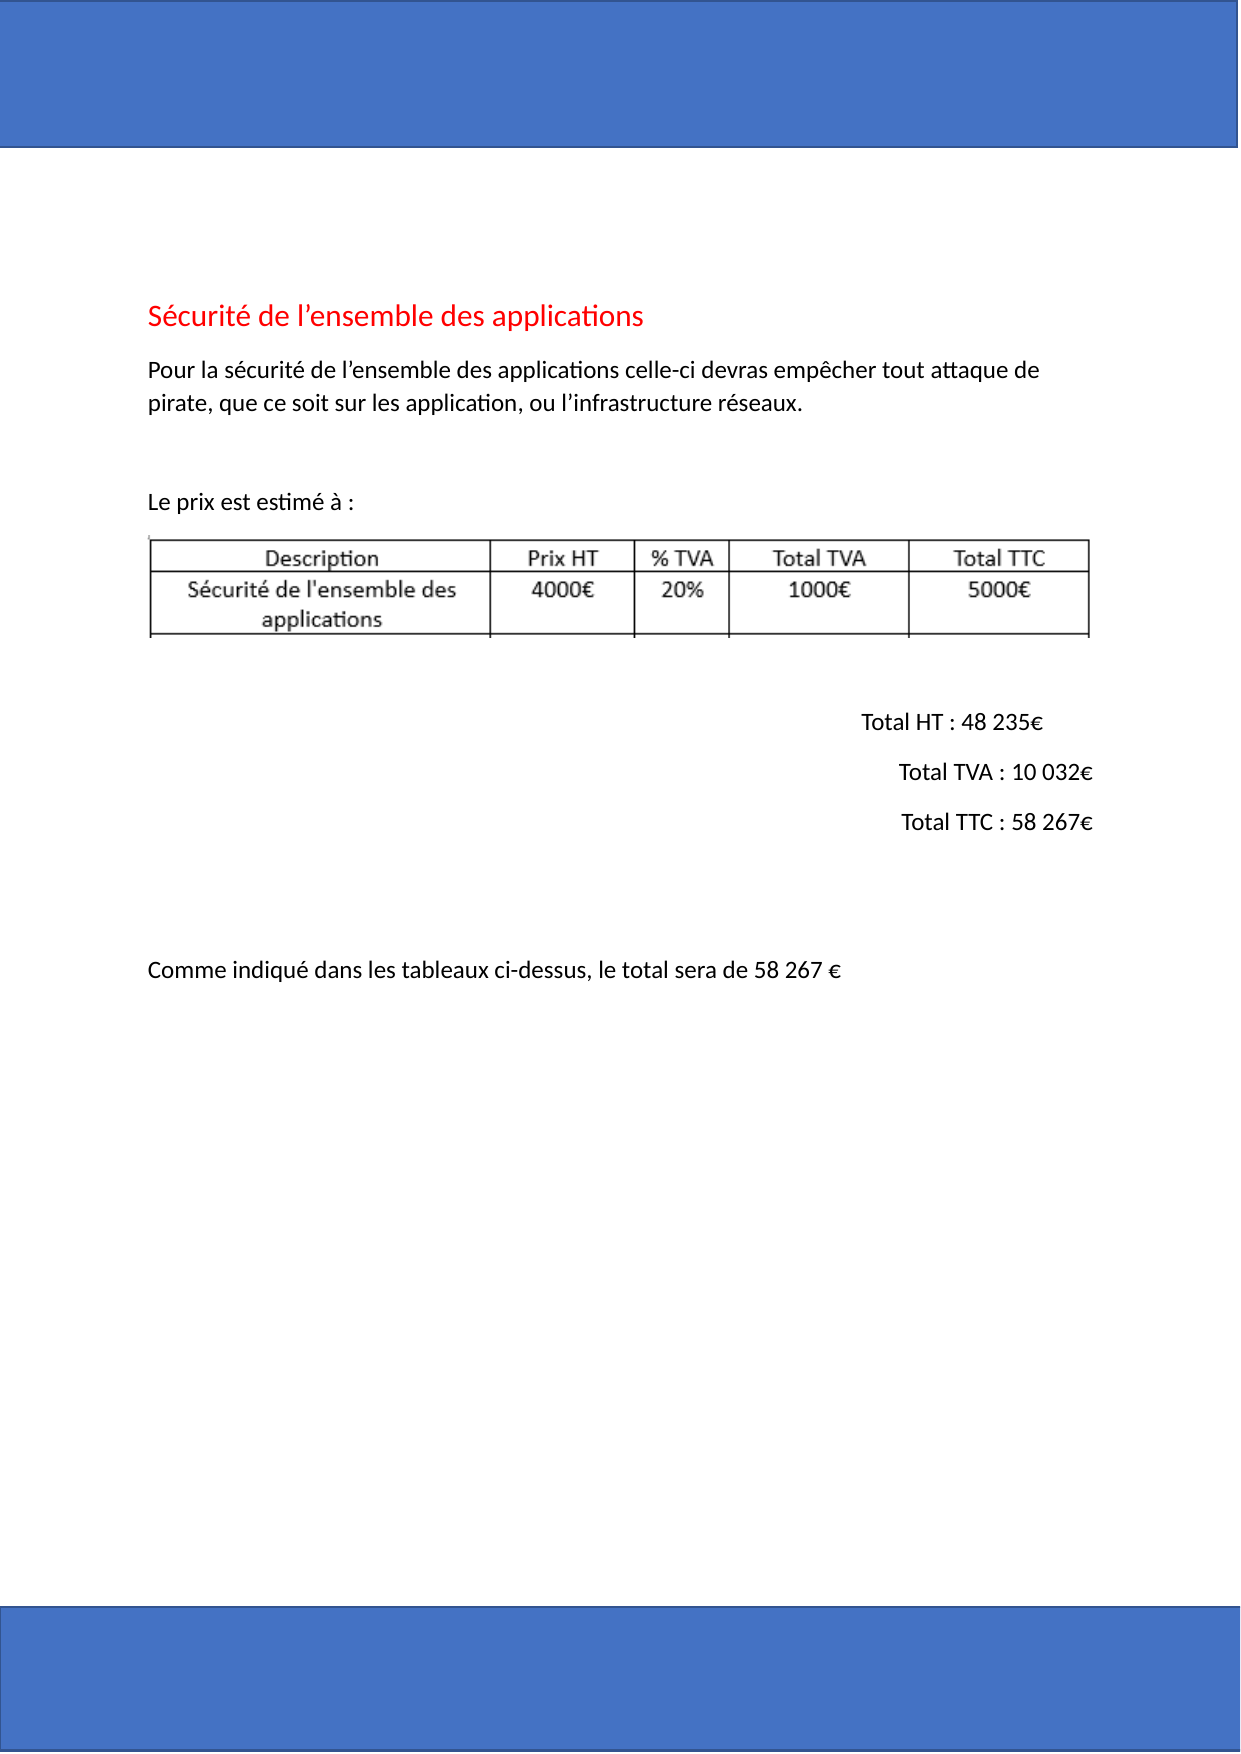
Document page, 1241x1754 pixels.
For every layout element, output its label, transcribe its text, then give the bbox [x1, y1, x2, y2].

text Comme indiqué dans les tableaux ci-dessus, le total sera de 58 267 € [148, 954, 1093, 985]
text Pour la sécurité de l’ensemble des applications celle-ci devras empêcher tout attaque de pirate, que ce soit sur les application, ou l’infrastructure réseaux. [148, 354, 1093, 418]
text Total TVA : 10 032€ [148, 756, 1093, 787]
text Total HT : 48 235€ [148, 706, 1093, 737]
picture [147, 535, 1093, 638]
text Sécurité de l’ensemble des applications [148, 296, 1093, 334]
text Total TTC : 58 267€ [148, 806, 1093, 836]
text Le prix est estimé à : [148, 486, 1093, 517]
